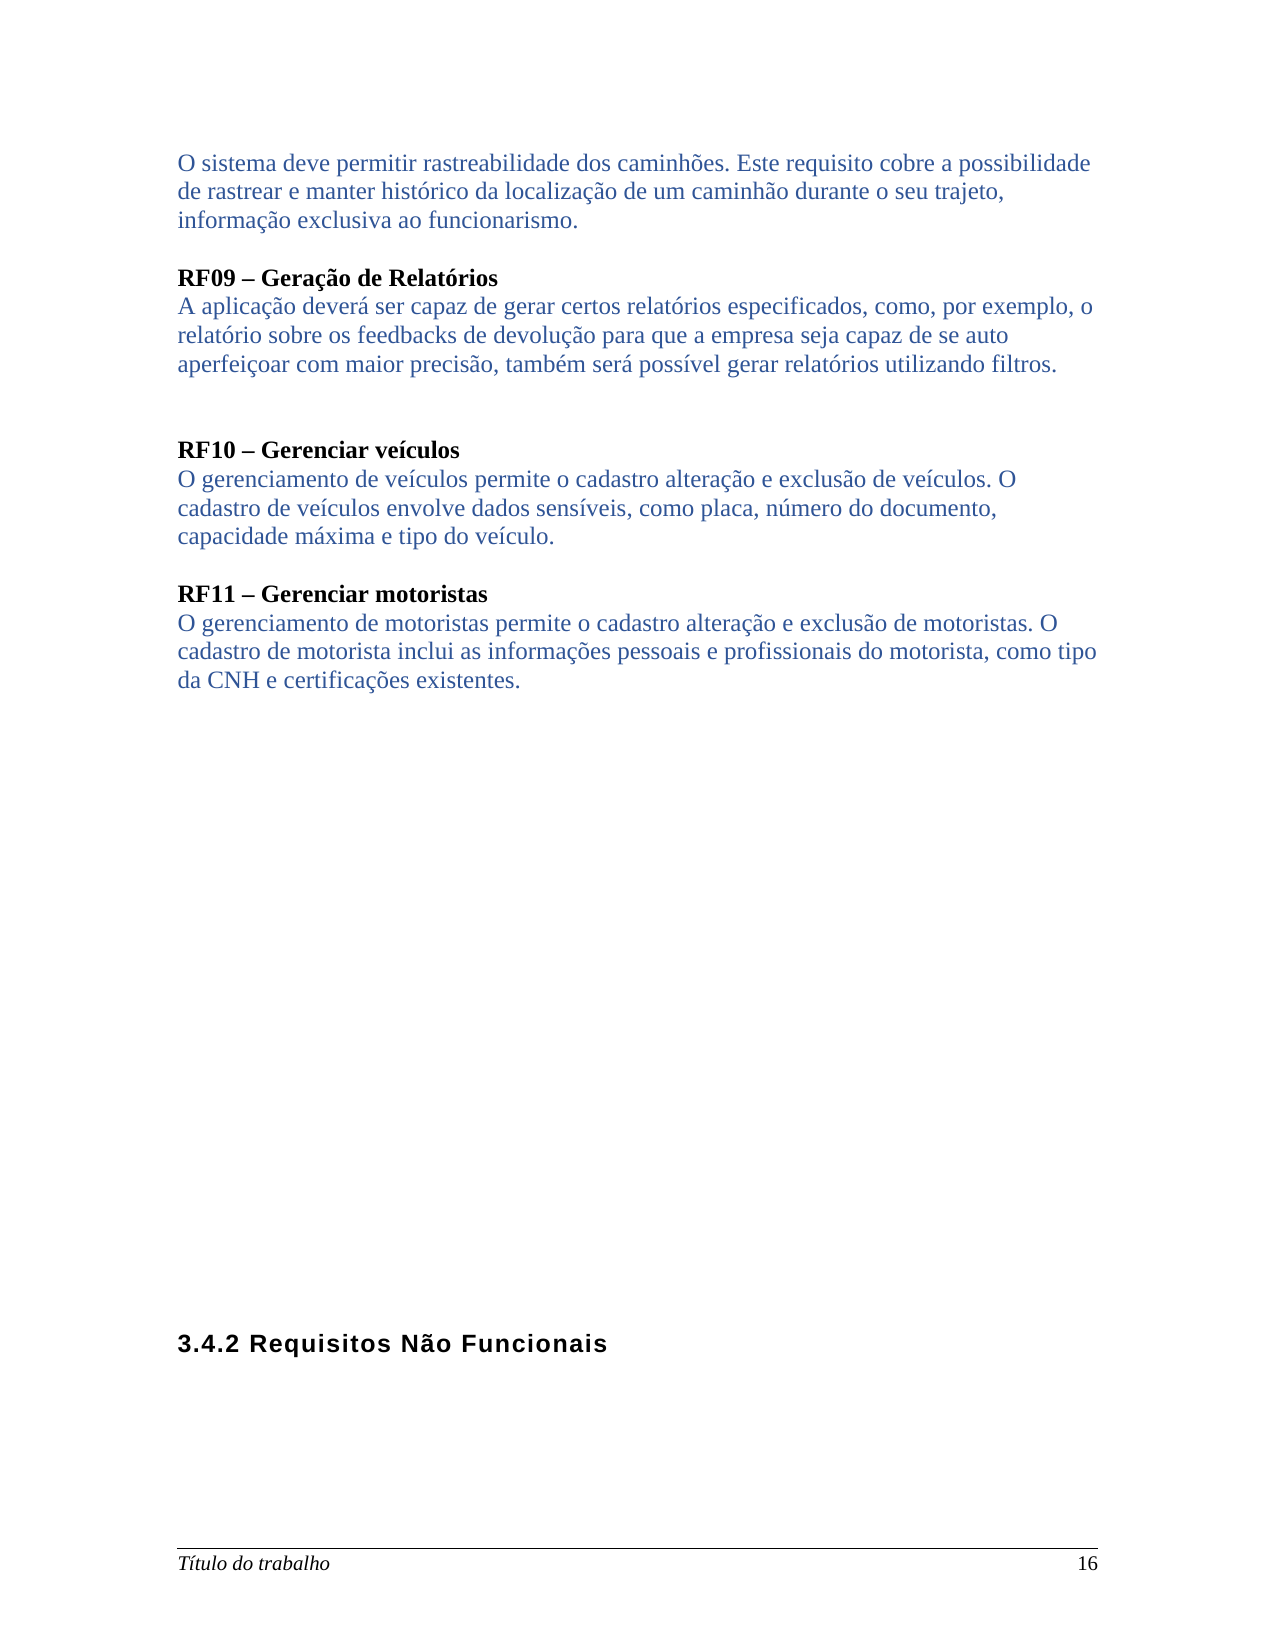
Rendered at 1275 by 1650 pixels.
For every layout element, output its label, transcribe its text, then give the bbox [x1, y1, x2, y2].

text O gerenciamento de veículos permite o cadastro alteração e exclusão de veículos. O cadastro de veículos envolve dados sensíveis, como placa, número do documento, capacidade máxima e tipo do veículo. [177, 464, 1098, 550]
text O gerenciamento de motoristas permite o cadastro alteração e exclusão de motoristas. O cadastro de motorista inclui as informações pessoais e profissionais do motorista, como tipo da CNH e certificações existentes. [177, 608, 1098, 694]
text RF09 – Geração de Relatórios [177, 263, 1098, 291]
text A aplicação deverá ser capaz de gerar certos relatórios especificados, como, por exemplo, o relatório sobre os feedbacks de devolução para que a empresa seja capaz de se auto aperfeiçoar com maior precisão, também será possível gerar relatórios utilizando filtros. [177, 291, 1098, 378]
text RF10 – Gerenciar veículos [177, 435, 1098, 464]
text O sistema deve permitir rastreabilidade dos caminhões. Este requisito cobre a possibilidade de rastrear e manter histórico da localização de um caminhão durante o seu trajeto, informação exclusiva ao funcionarismo. [177, 148, 1098, 234]
subtitle 3.4.2 Requisitos Não Funcionais [177, 1329, 1098, 1358]
text RF11 – Gerenciar motoristas [177, 579, 1098, 608]
